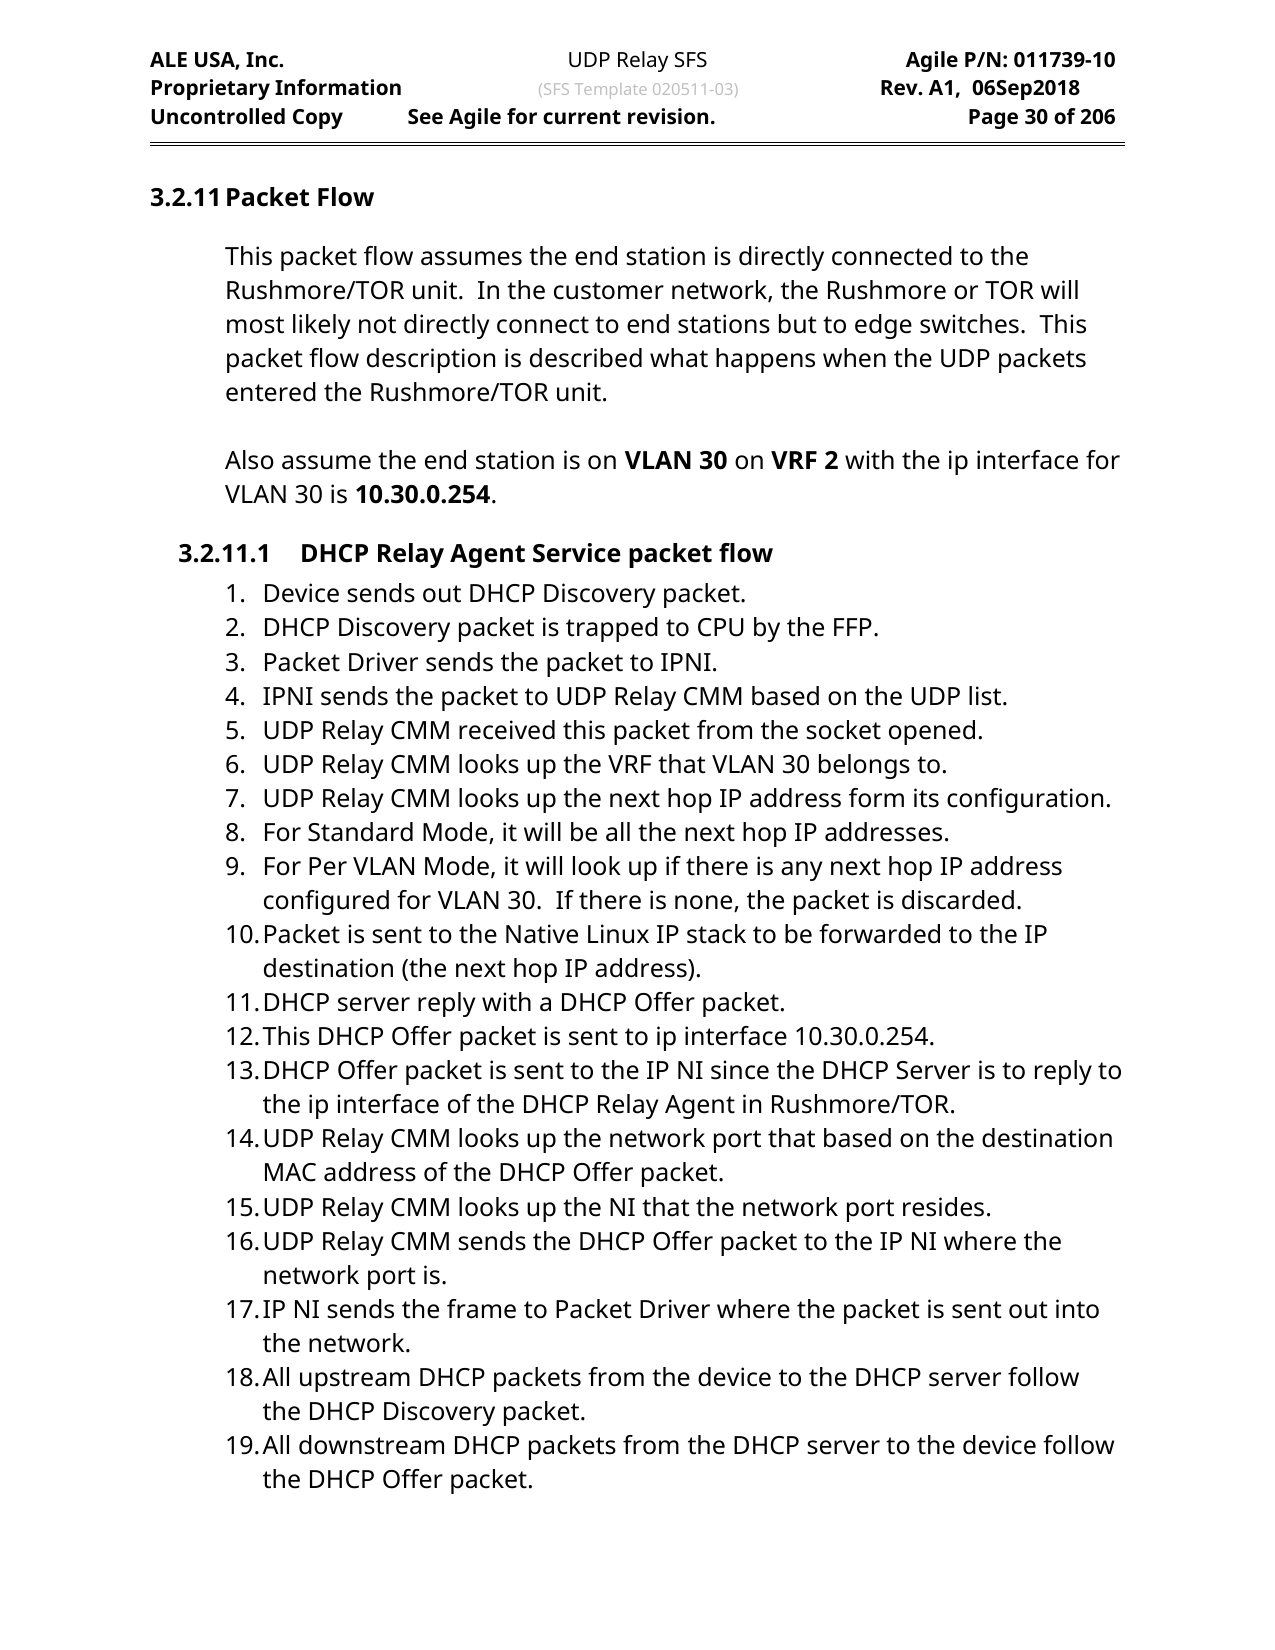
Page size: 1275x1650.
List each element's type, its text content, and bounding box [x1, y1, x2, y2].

list IP NI sends the frame to Packet Driver where the packet is sent out into the network. [225, 1291, 1125, 1359]
list Packet is sent to the Native Linux IP stack to be forwarded to the IP destination (the next hop IP address). [225, 917, 1125, 985]
list UDP Relay CMM looks up the next hop IP address form its configuration. [225, 780, 1125, 814]
list IPNI sends the packet to UDP Relay CMM based on the UDP list. [225, 678, 1125, 712]
list Device sends out DHCP Discovery packet. [225, 576, 1125, 610]
list DHCP Discovery packet is trapped to CPU by the FFP. [225, 610, 1125, 644]
list UDP Relay CMM looks up the NI that the network port resides. [225, 1189, 1125, 1223]
list UDP Relay CMM received this packet from the socket opened. [225, 712, 1125, 746]
list DHCP Offer packet is sent to the IP NI since the DHCP Server is to reply to the ip interface of the DHCP Relay Agent in Rushmore/TOR. [225, 1053, 1125, 1121]
list This DHCP Offer packet is sent to ip interface 10.30.0.254. [225, 1019, 1125, 1053]
text This packet flow assumes the end station is directly connected to the Rushmore/TOR unit. In the customer network, the Rushmore or TOR will most likely not directly connect to end stations but to edge switches. This packet flow description is described what happens when the UDP packets entered the Rushmore/TOR unit. [225, 238, 1125, 408]
list Packet Driver sends the packet to IPNI. [225, 644, 1125, 678]
list All upstream DHCP packets from the device to the DHCP server follow the DHCP Discovery packet. [225, 1359, 1125, 1428]
subtitle DHCP Relay Agent Service packet flow [178, 536, 1125, 570]
list All downstream DHCP packets from the DHCP server to the device follow the DHCP Offer packet. [225, 1428, 1125, 1496]
text Also assume the end station is on VLAN 30 on VRF 2 with the ip interface for VLAN 30 is 10.30.0.254. [225, 443, 1125, 511]
list UDP Relay CMM looks up the VRF that VLAN 30 belongs to. [225, 746, 1125, 780]
list UDP Relay CMM looks up the network port that based on the destination MAC address of the DHCP Offer packet. [225, 1121, 1125, 1189]
list For Per VLAN Mode, it will look up if there is any next hop IP address configured for VLAN 30. If there is none, the packet is discarded. [225, 848, 1125, 917]
subtitle Packet Flow [150, 179, 1125, 213]
list DHCP server reply with a DHCP Offer packet. [225, 985, 1125, 1019]
list For Standard Mode, it will be all the next hop IP addresses. [225, 814, 1125, 848]
list UDP Relay CMM sends the DHCP Offer packet to the IP NI where the network port is. [225, 1223, 1125, 1291]
